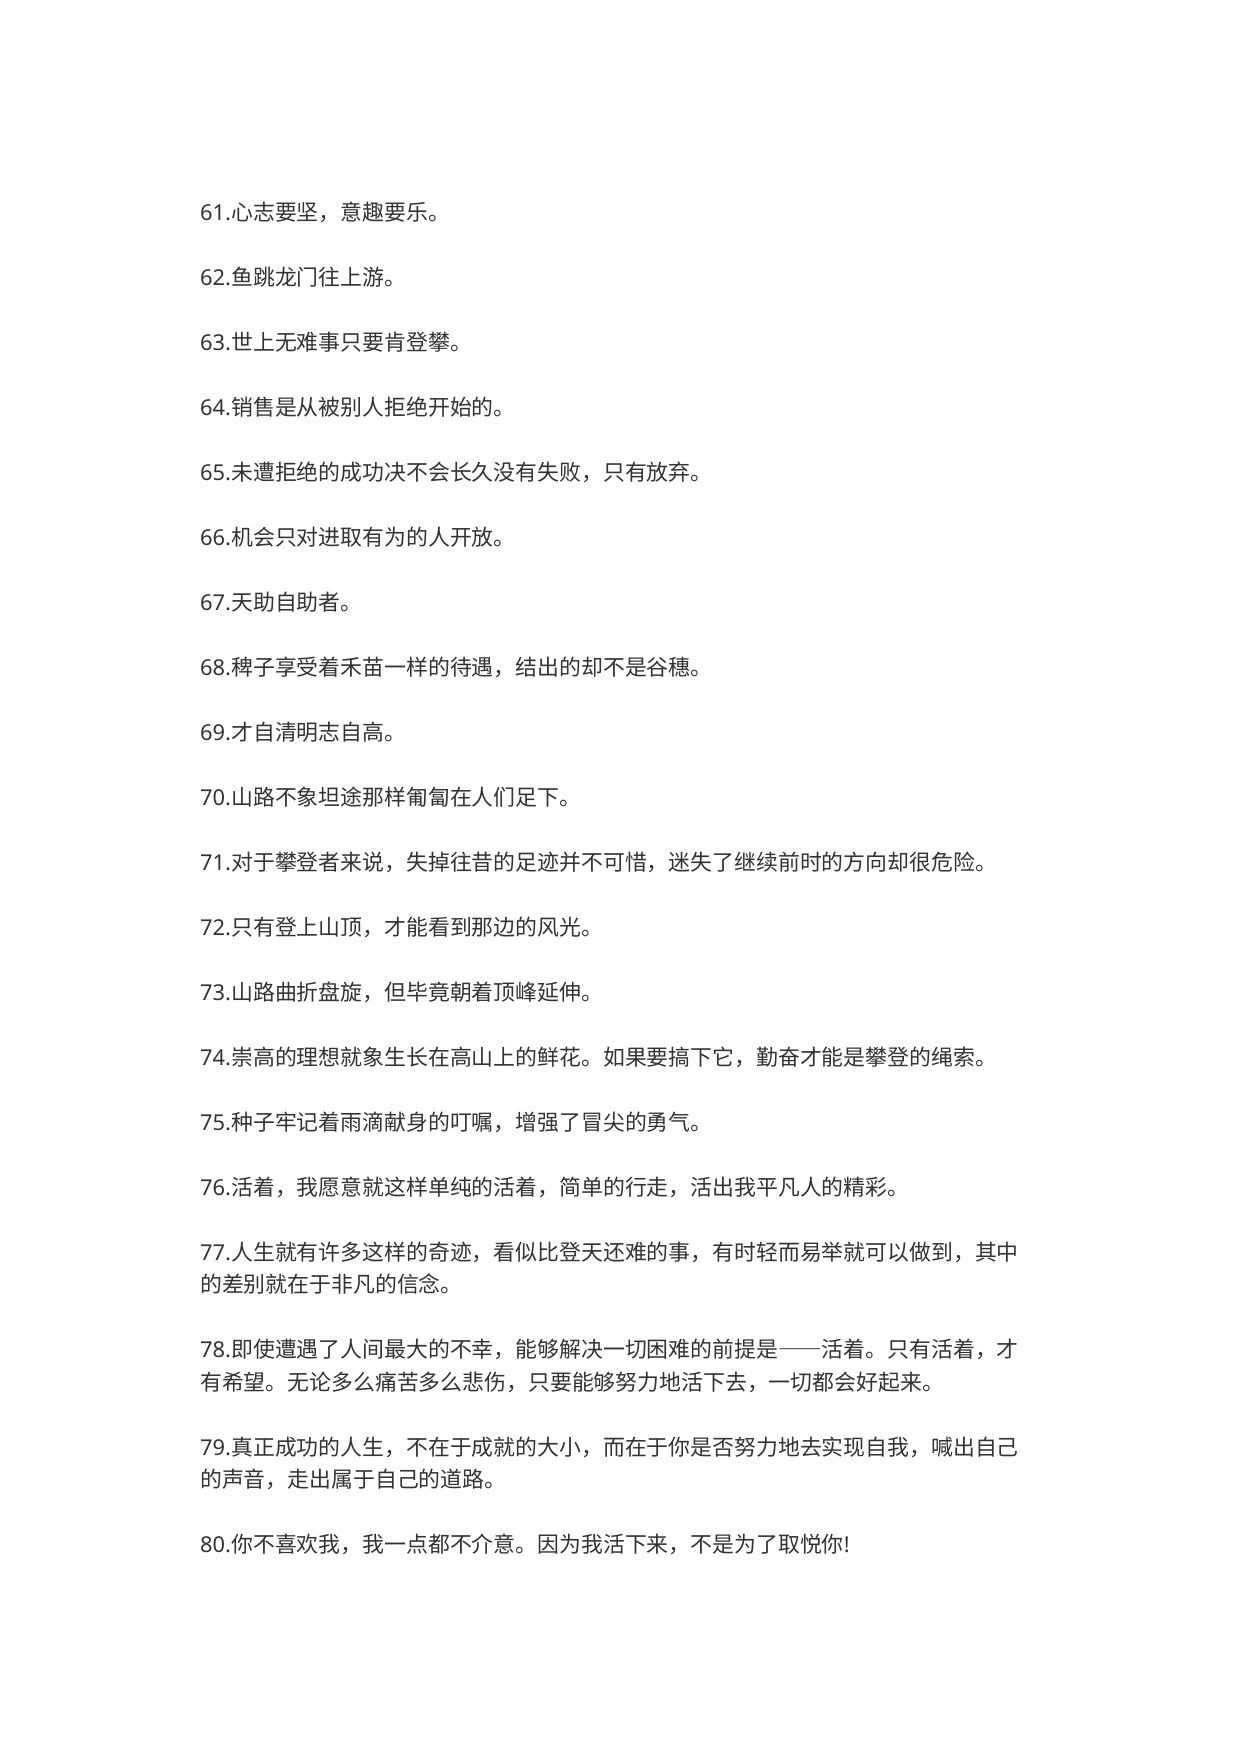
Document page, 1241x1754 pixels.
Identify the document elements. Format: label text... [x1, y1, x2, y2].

text 75.种子牢记着雨滴献身的叮嘱，增强了冒尖的勇气。 [200, 1104, 1040, 1137]
text 69.才自清明志自高。 [200, 714, 1040, 747]
text 76.活着，我愿意就这样单纯的活着，简单的行走，活出我平凡人的精彩。 [200, 1169, 1040, 1202]
text 72.只有登上山顶，才能看到那边的风光。 [200, 909, 1040, 942]
text 62.鱼跳龙门往上游。 [200, 259, 1040, 292]
text 64.销售是从被别人拒绝开始的。 [200, 389, 1040, 422]
text 61.心志要坚，意趣要乐。 [200, 194, 1040, 227]
text 78.即使遭遇了人间最大的不幸，能够解决一切困难的前提是——活着。只有活着，才有希望。无论多么痛苦多么悲伤，只要能够努力地活下去，一切都会好起来。 [200, 1332, 1040, 1397]
text 66.机会只对进取有为的人开放。 [200, 519, 1040, 552]
text 77.人生就有许多这样的奇迹，看似比登天还难的事，有时轻而易举就可以做到，其中的差别就在于非凡的信念。 [200, 1234, 1040, 1299]
text 67.天助自助者。 [200, 584, 1040, 617]
text 73.山路曲折盘旋，但毕竟朝着顶峰延伸。 [200, 974, 1040, 1007]
text 68.稗子享受着禾苗一样的待遇，结出的却不是谷穗。 [200, 649, 1040, 682]
text 70.山路不象坦途那样匍匐在人们足下。 [200, 779, 1040, 812]
text 74.崇高的理想就象生长在高山上的鲜花。如果要搞下它，勤奋才能是攀登的绳索。 [200, 1039, 1040, 1072]
text 71.对于攀登者来说，失掉往昔的足迹并不可惜，迷失了继续前时的方向却很危险。 [200, 844, 1040, 877]
text 79.真正成功的人生，不在于成就的大小，而在于你是否努力地去实现自我，喊出自己的声音，走出属于自己的道路。 [200, 1429, 1040, 1494]
text 80.你不喜欢我，我一点都不介意。因为我活下来，不是为了取悦你! [843, 1527, 1040, 1559]
text 65.未遭拒绝的成功决不会长久没有失败，只有放弃。 [200, 454, 1040, 487]
text 63.世上无难事只要肯登攀。 [200, 324, 1040, 357]
